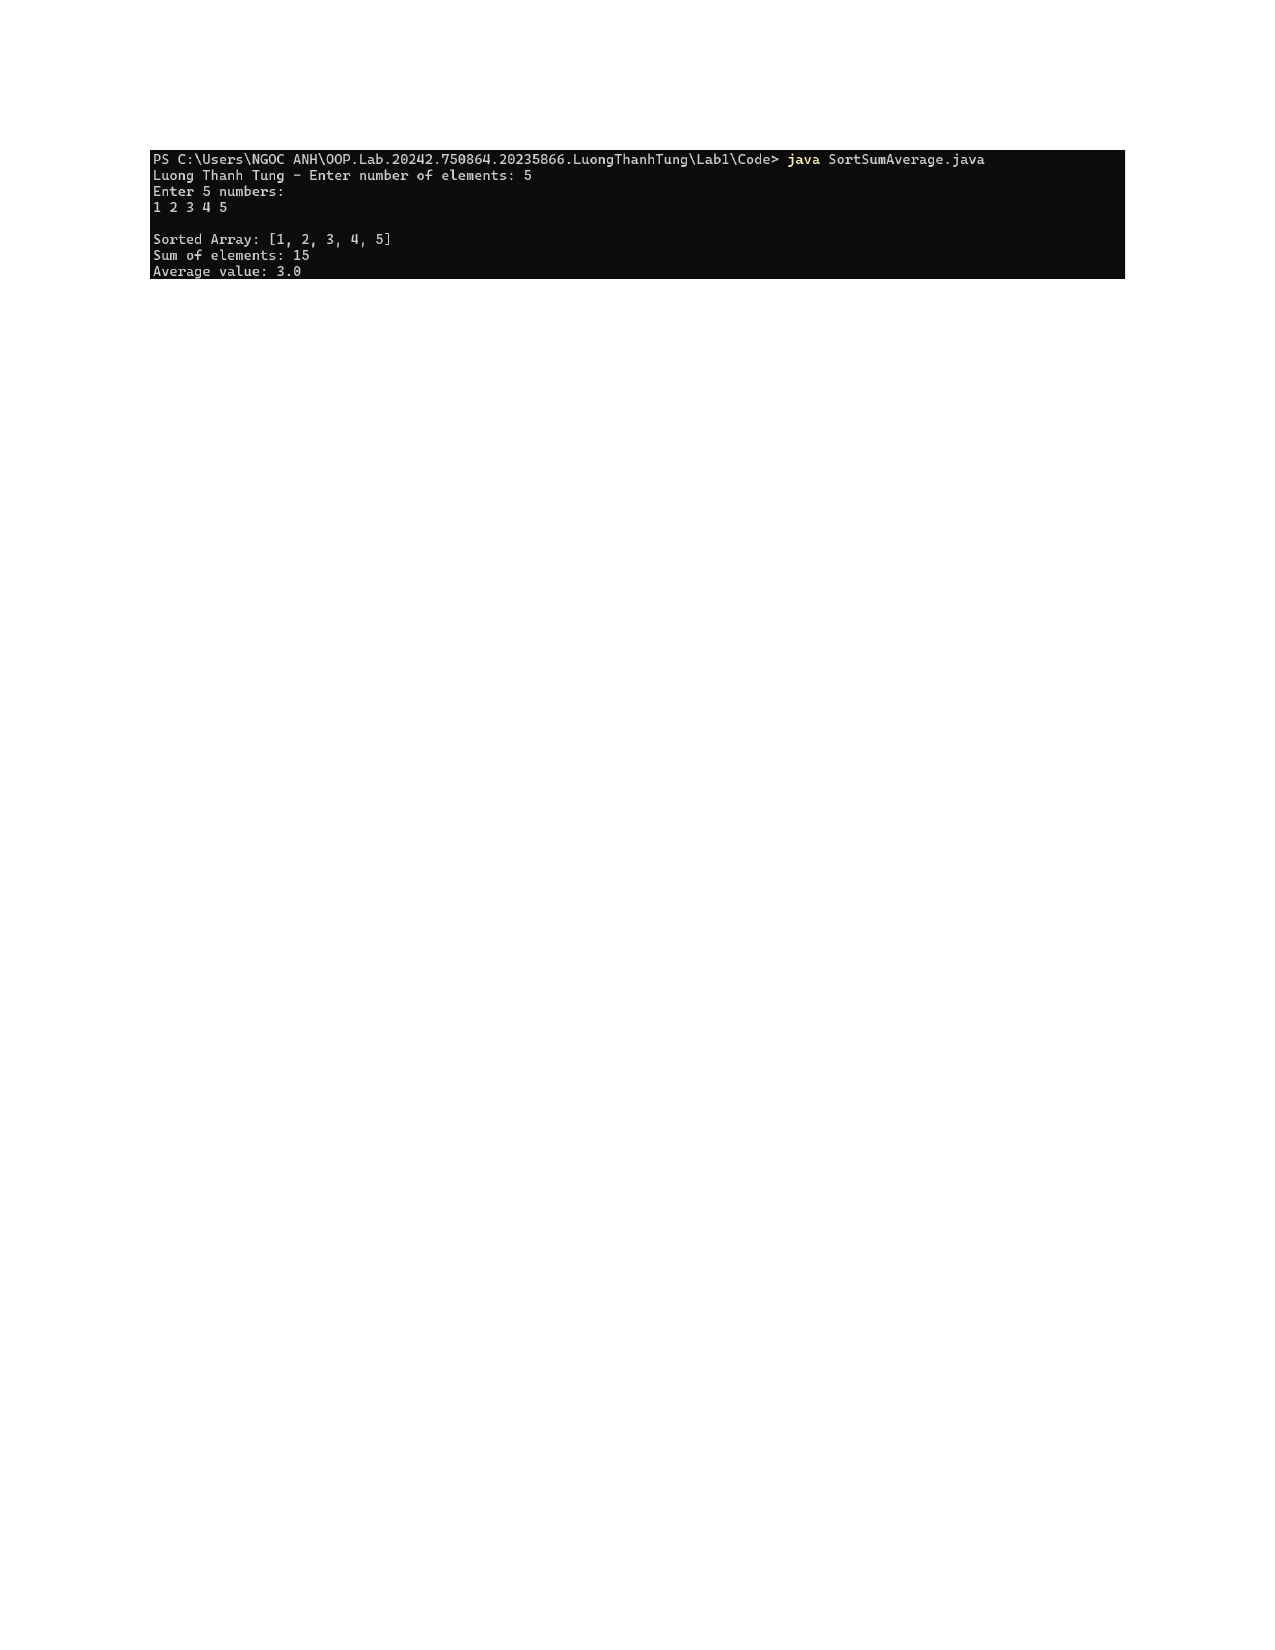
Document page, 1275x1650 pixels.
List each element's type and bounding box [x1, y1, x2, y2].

picture [150, 150, 1125, 279]
